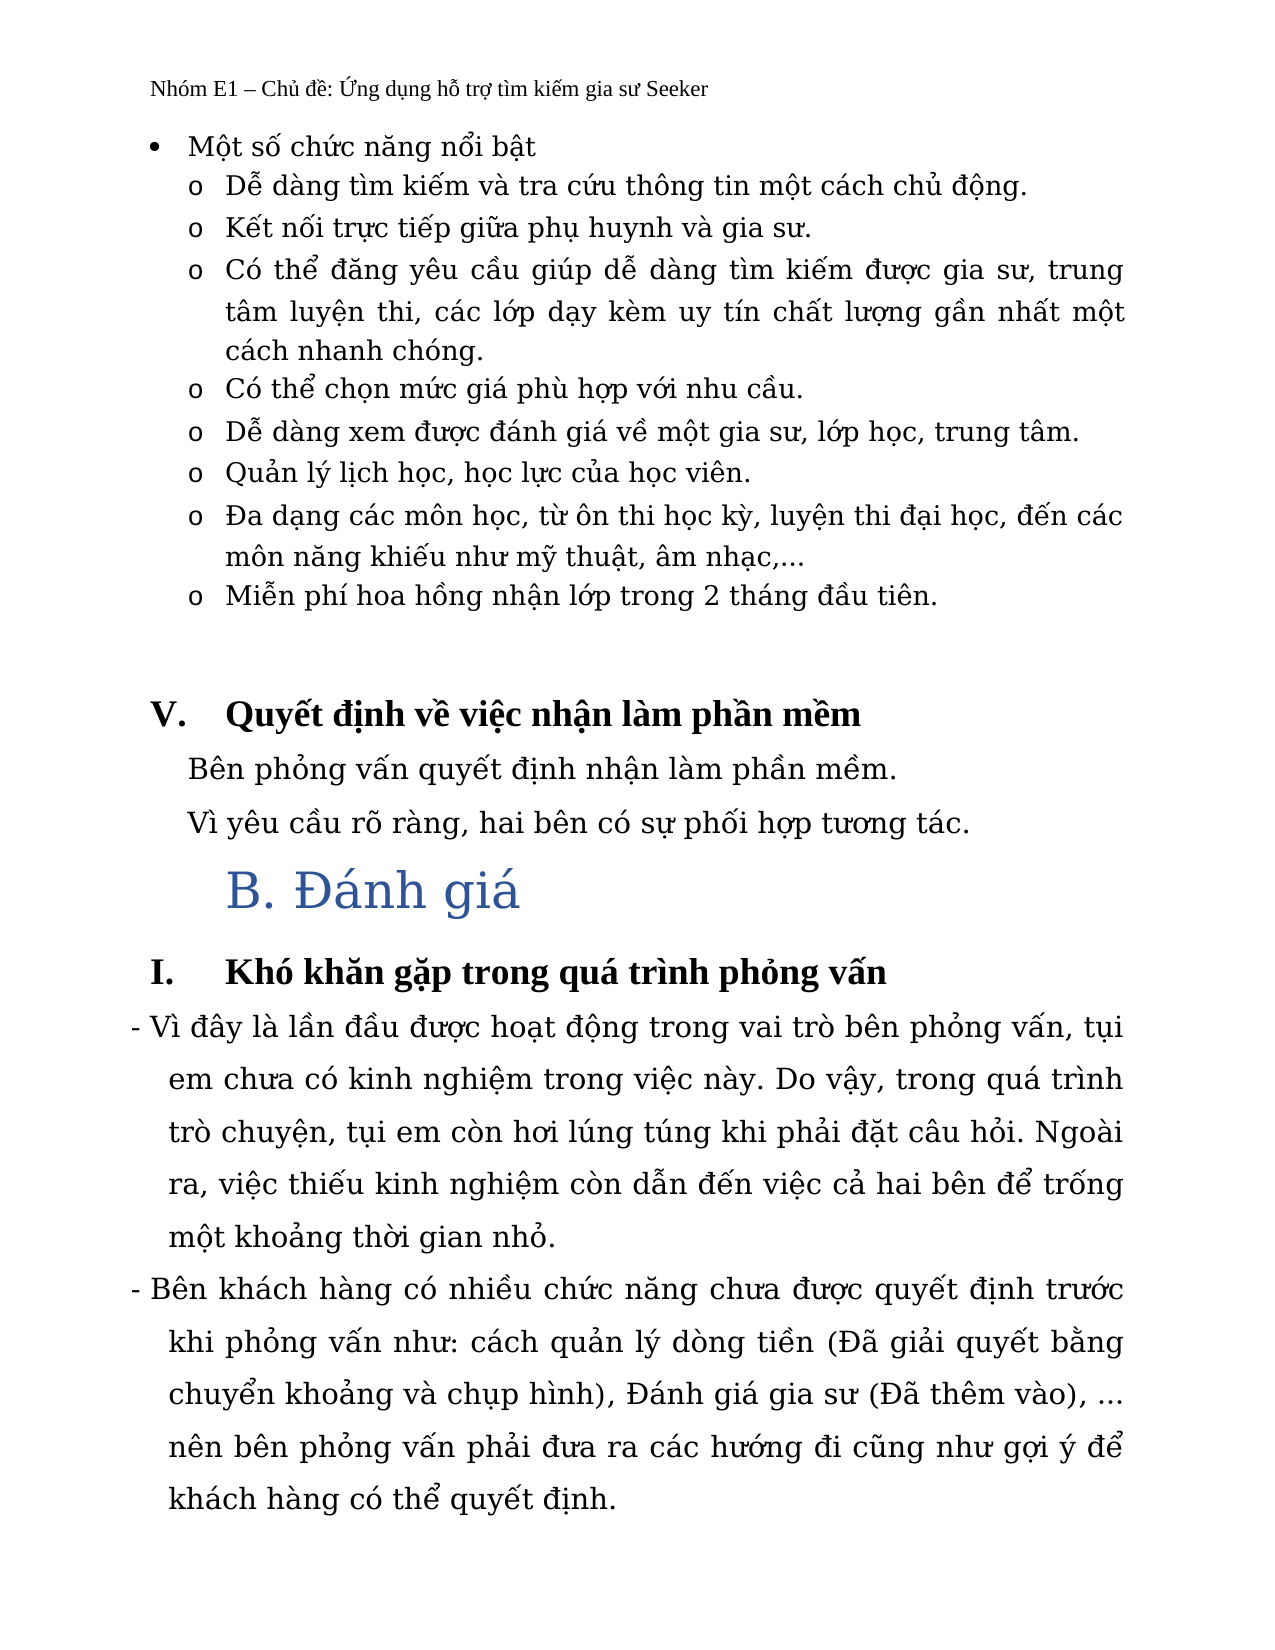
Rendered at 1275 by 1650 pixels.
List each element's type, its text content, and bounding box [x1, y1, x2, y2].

subtitle I. Khó khăn gặp trong quá trình phỏng vấn [150, 949, 1125, 992]
list Đa dạng các môn học, từ ôn thi học kỳ, luyện thi đại học, đến các môn năng khiếu như mỹ thuật, âm nhạc,… [187, 498, 1125, 572]
subtitle B. Đánh giá [225, 859, 1125, 919]
list Dễ dàng tìm kiếm và tra cứu thông tin một cách chủ động. [187, 169, 1125, 204]
list Có thể đăng yêu cầu giúp dễ dàng tìm kiếm được gia sư, trung tâm luyện thi, các lớp dạy kèm uy tín chất lượng gần nhất một cách nhanh chóng. [187, 253, 1125, 366]
list Kết nối trực tiếp giữa phụ huynh và gia sư. [187, 211, 1125, 246]
list Miễn phí hoa hồng nhận lớp trong 2 tháng đầu tiên. [187, 578, 1125, 613]
text Bên phỏng vấn quyết định nhận làm phần mềm. [112, 751, 1172, 786]
list Có thể chọn mức giá phù hợp với nhu cầu. [187, 372, 1125, 407]
subtitle V. Quyết định về việc nhận làm phần mềm [150, 691, 1219, 734]
list Bên khách hàng có nhiều chức năng chưa được quyết định trước khi phỏng vấn như: cách quản lý dòng tiền (Đã giải quyết bằng chuyển khoảng và chụp hình), Đánh giá gia sư (Đã thêm vào), … nên bên phỏng vấn phải đưa ra các hướng đi cũng như gợi ý để khách hàng có thể quyết định. [131, 1271, 1125, 1516]
list Vì đây là lần đầu được hoạt động trong vai trò bên phỏng vấn, tụi em chưa có kinh nghiệm trong việc này. Do vậy, trong quá trình trò chuyện, tụi em còn hơi lúng túng khi phải đặt câu hỏi. Ngoài ra, việc thiếu kinh nghiệm còn dẫn đến việc cả hai bên để trống một khoảng thời gian nhỏ. [131, 1008, 1125, 1253]
text Vì yêu cầu rõ ràng, hai bên có sự phối hợp tương tác. [112, 805, 1172, 840]
list Quản lý lịch học, học lực của học viên. [187, 456, 1125, 491]
list Dễ dàng xem được đánh giá về một gia sư, lớp học, trung tâm. [187, 414, 1125, 449]
list Một số chức năng nổi bật [150, 129, 1125, 162]
